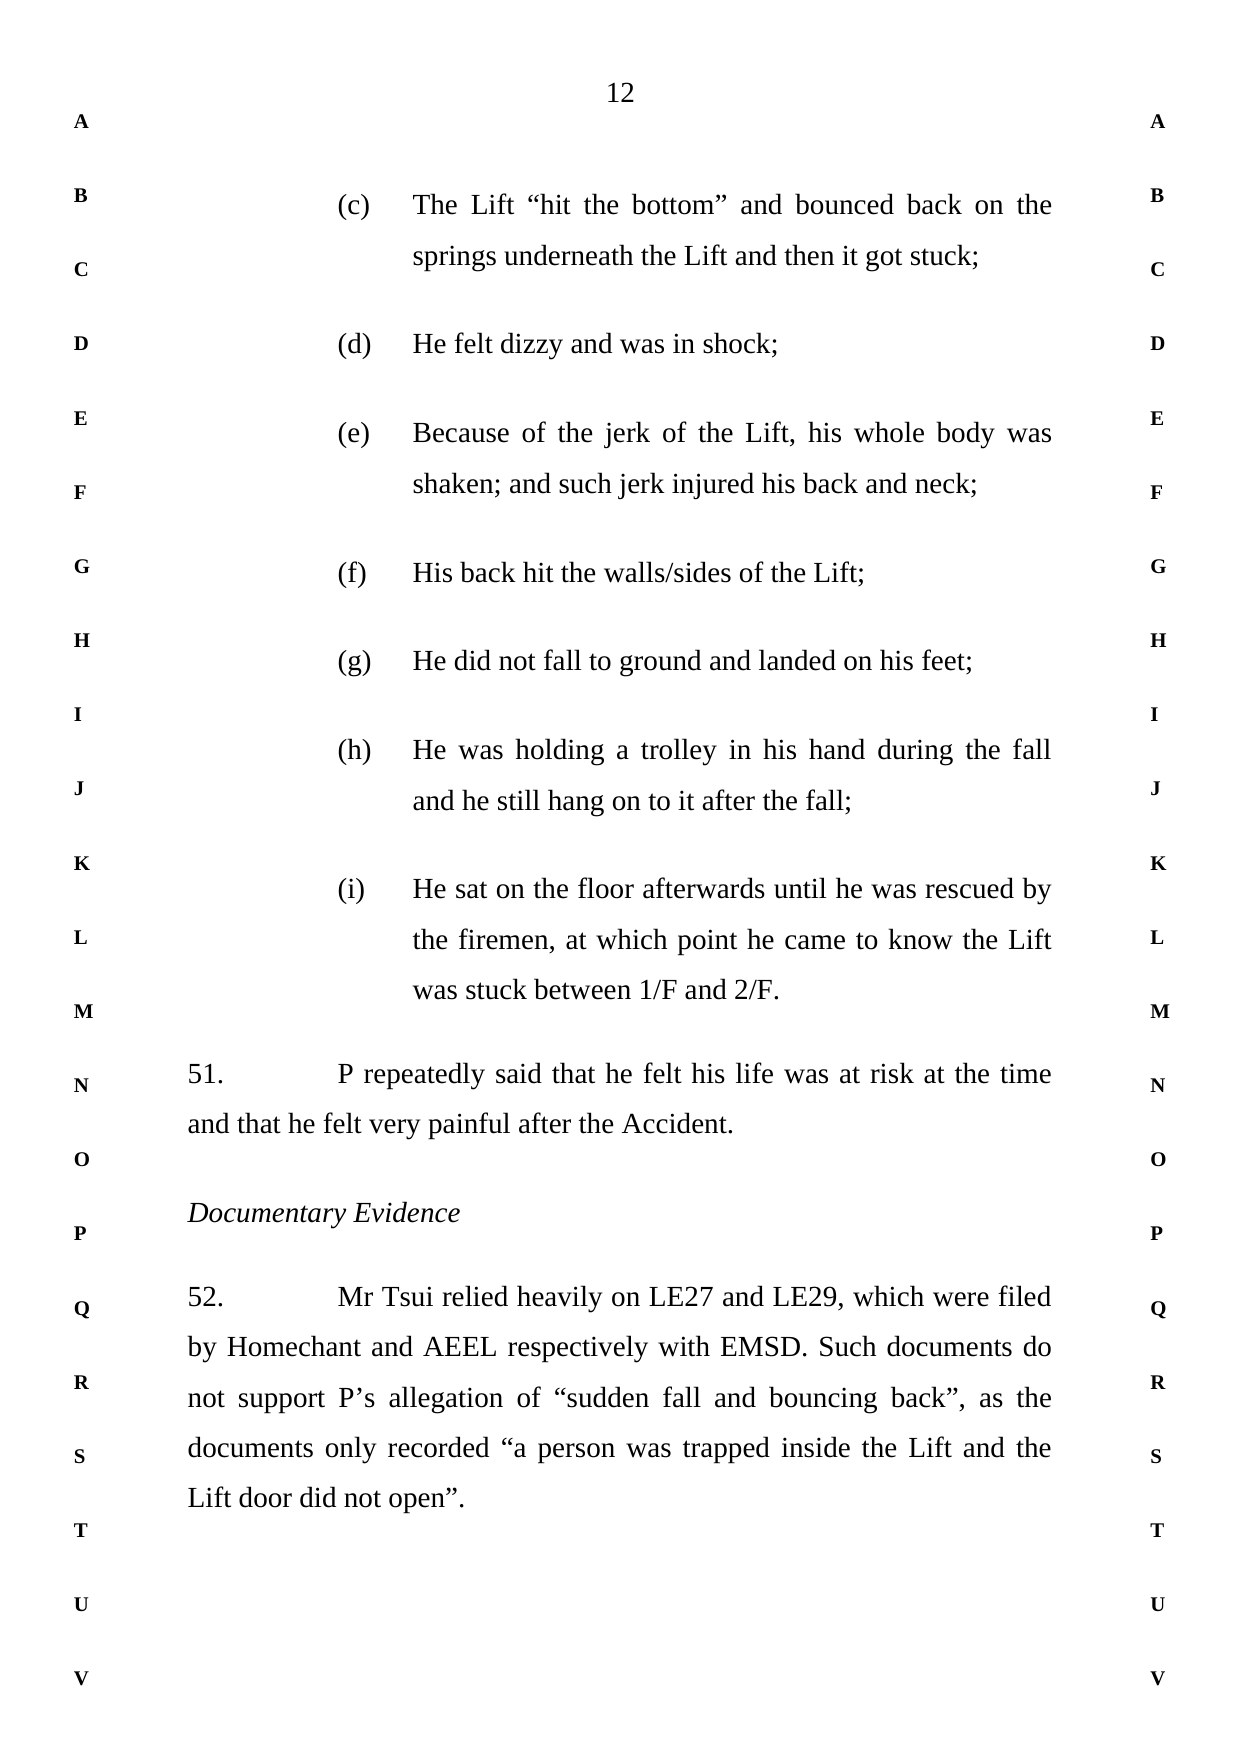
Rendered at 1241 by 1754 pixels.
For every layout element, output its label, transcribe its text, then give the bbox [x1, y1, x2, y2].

list He did not fall to ground and landed on his feet; [337, 643, 1053, 677]
list Because of the jerk of the Lift, his whole body was shaken; and such jerk injured his back and neck; [337, 416, 1053, 499]
list He sat on the floor afterwards until he was rescued by the firemen, at which point he came to know the Lift was stuck between 1/F and 2/F. [337, 872, 1053, 1006]
list P repeatedly said that he felt his life was at risk at the time and that he felt very painful after the Accident. [187, 1056, 1053, 1140]
text Documentary Evidence [187, 1195, 1053, 1229]
list His back hit the walls/sides of the Lift; [337, 555, 1053, 588]
list He felt dizzy and was in shock; [337, 327, 1053, 360]
list Mr Tsui relied heavily on LE27 and LE29, which were filed by Homechant and AEEL respectively with EMSD. Such documents do not support P’s allegation of “sudden fall and bouncing back”, as the documents only recorded “a person was trapped inside the Lift and the Lift door did not open”. [187, 1279, 1053, 1514]
list The Lift “hit the bottom” and bounced back on the springs underneath the Lift and then it got stuck; [337, 187, 1053, 271]
list He was holding a trolley in his hand during the fall and he still hang on to it after the fall; [337, 732, 1053, 816]
